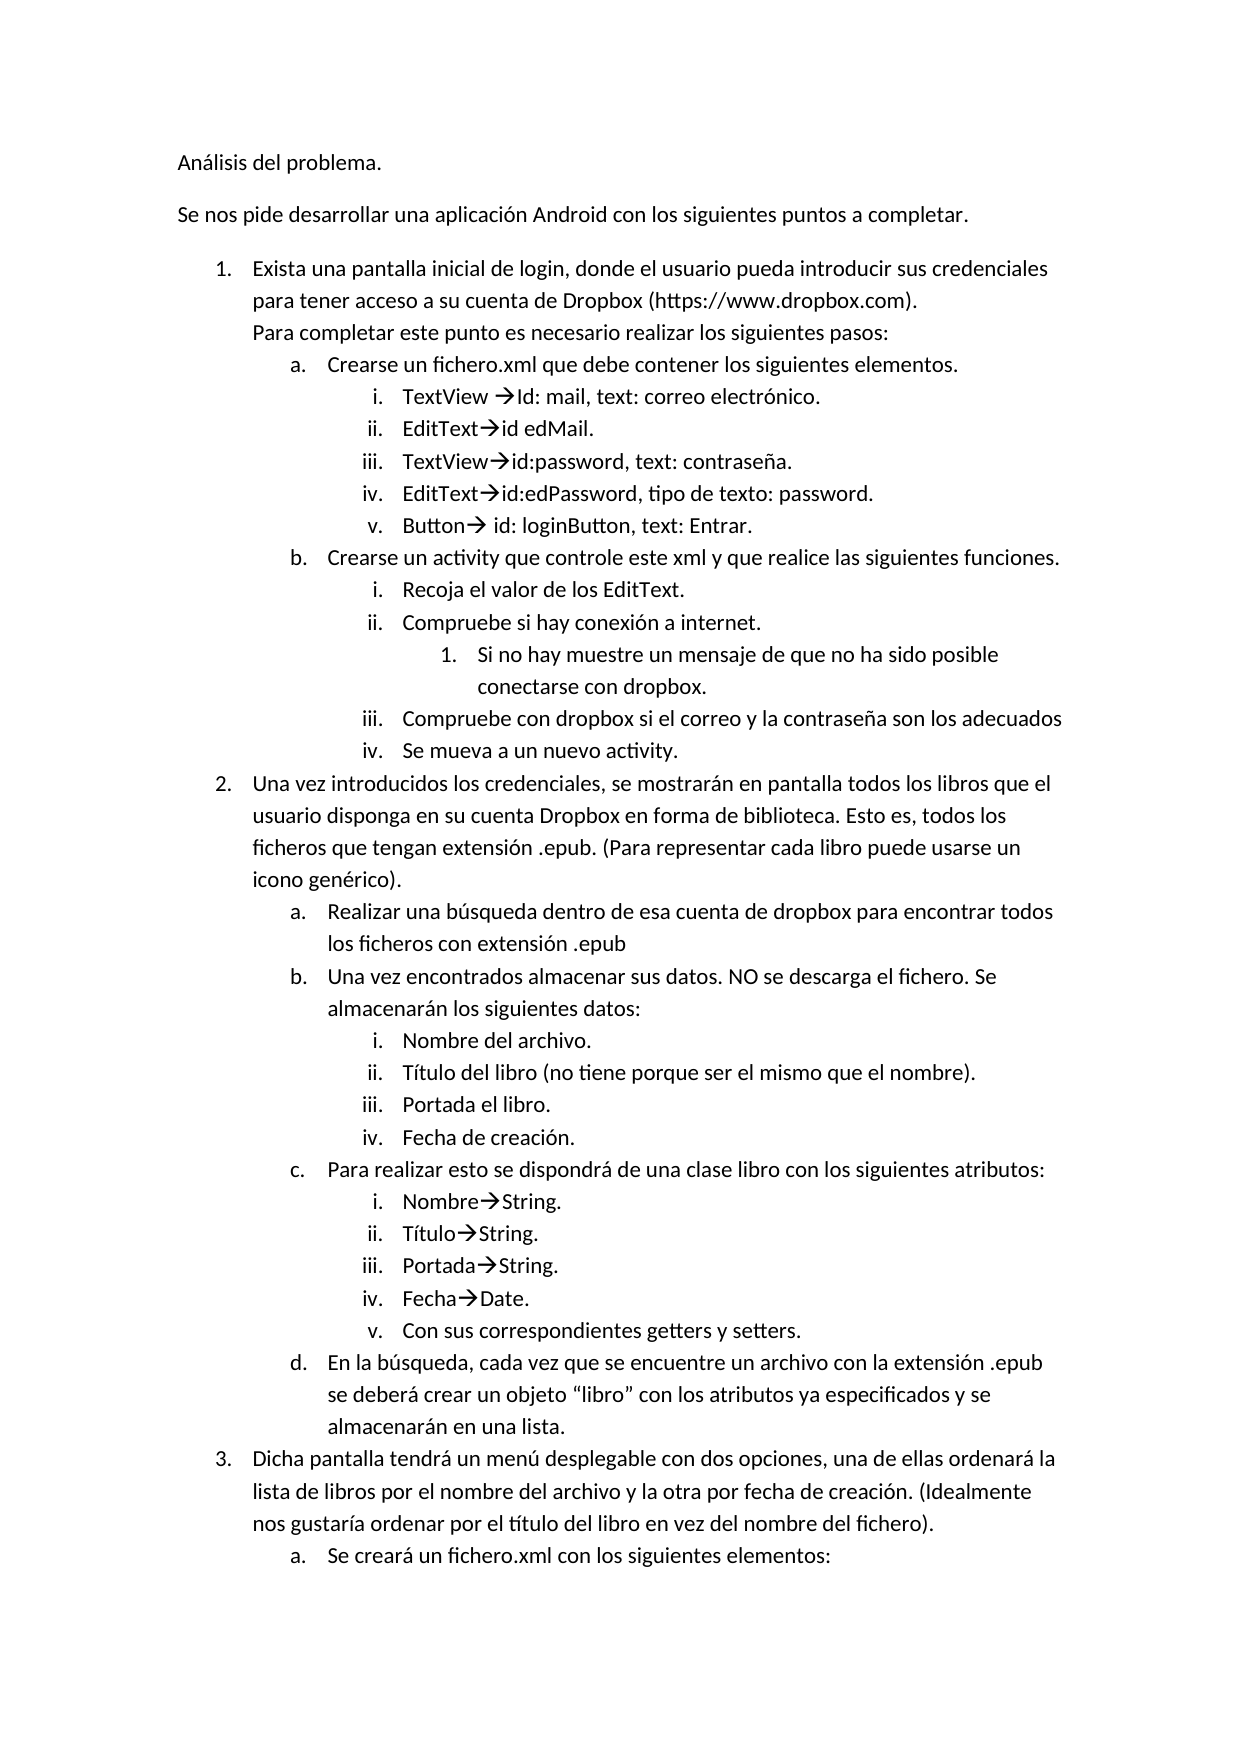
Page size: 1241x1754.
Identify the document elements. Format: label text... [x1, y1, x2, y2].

list Dicha pantalla tendrá un menú desplegable con dos opciones, una de ellas ordenará la lista de libros por el nombre del archivo y la otra por fecha de creación. (Idealmente nos gustaría ordenar por el título del libro en vez del nombre del fichero). [215, 1444, 1063, 1537]
list TextView Id: mail, text: correo electrónico. [383, 382, 1063, 410]
list PortadaString. [383, 1251, 1063, 1279]
list Compruebe si hay conexión a internet. [383, 608, 1063, 636]
list Si no hay muestre un mensaje de que no ha sido posible conectarse con dropbox. [440, 640, 1063, 700]
list TítuloString. [383, 1219, 1063, 1247]
list NombreString. [383, 1187, 1063, 1215]
list Crearse un activity que controle este xml y que realice las siguientes funciones. [290, 543, 1063, 571]
list Compruebe con dropbox si el correo y la contraseña son los adecuados [383, 704, 1063, 732]
list EditTextid edMail. [383, 414, 1063, 443]
list Portada el libro. [383, 1091, 1063, 1118]
text Se nos pide desarrollar una aplicación Android con los siguientes puntos a completar. [177, 201, 1063, 229]
list Exista una pantalla inicial de login, donde el usuario pueda introducir sus credenciales para tener acceso a su cuenta de Dropbox (https://www.dropbox.com). [215, 254, 1063, 314]
list En la búsqueda, cada vez que se encuentre un archivo con la extensión .epub se deberá crear un objeto “libro” con los atributos ya especificados y se almacenarán en una lista. [290, 1348, 1063, 1440]
list Button id: loginButton, text: Entrar. [383, 511, 1063, 539]
list Para completar este punto es necesario realizar los siguientes pasos: [252, 318, 1063, 346]
list EditTextid:edPassword, tipo de texto: password. [383, 479, 1063, 507]
list Crearse un fichero.xml que debe contener los siguientes elementos. [290, 350, 1063, 378]
list Una vez introducidos los credenciales, se mostrarán en pantalla todos los libros que el usuario disponga en su cuenta Dropbox en forma de biblioteca. Esto es, todos los ficheros que tengan extensión .epub. (Para representar cada libro puede usarse un icono genérico). [215, 769, 1063, 893]
list Recoja el valor de los EditText. [383, 576, 1063, 603]
list Se mueva a un nuevo activity. [383, 736, 1063, 764]
text Análisis del problema. [177, 148, 1063, 176]
list Para realizar esto se dispondrá de una clase libro con los siguientes atributos: [290, 1155, 1063, 1183]
list TextViewid:password, text: contraseña. [383, 447, 1063, 475]
list Fecha de creación. [383, 1123, 1063, 1151]
list Nombre del archivo. [383, 1026, 1063, 1054]
list FechaDate. [383, 1284, 1063, 1312]
list Título del libro (no tiene porque ser el mismo que el nombre). [383, 1058, 1063, 1086]
list Con sus correspondientes getters y setters. [383, 1316, 1063, 1344]
list Una vez encontrados almacenar sus datos. NO se descarga el fichero. Se almacenarán los siguientes datos: [290, 962, 1063, 1022]
list Se creará un fichero.xml con los siguientes elementos: [290, 1541, 1063, 1569]
list Realizar una búsqueda dentro de esa cuenta de dropbox para encontrar todos los ficheros con extensión .epub [290, 897, 1063, 958]
